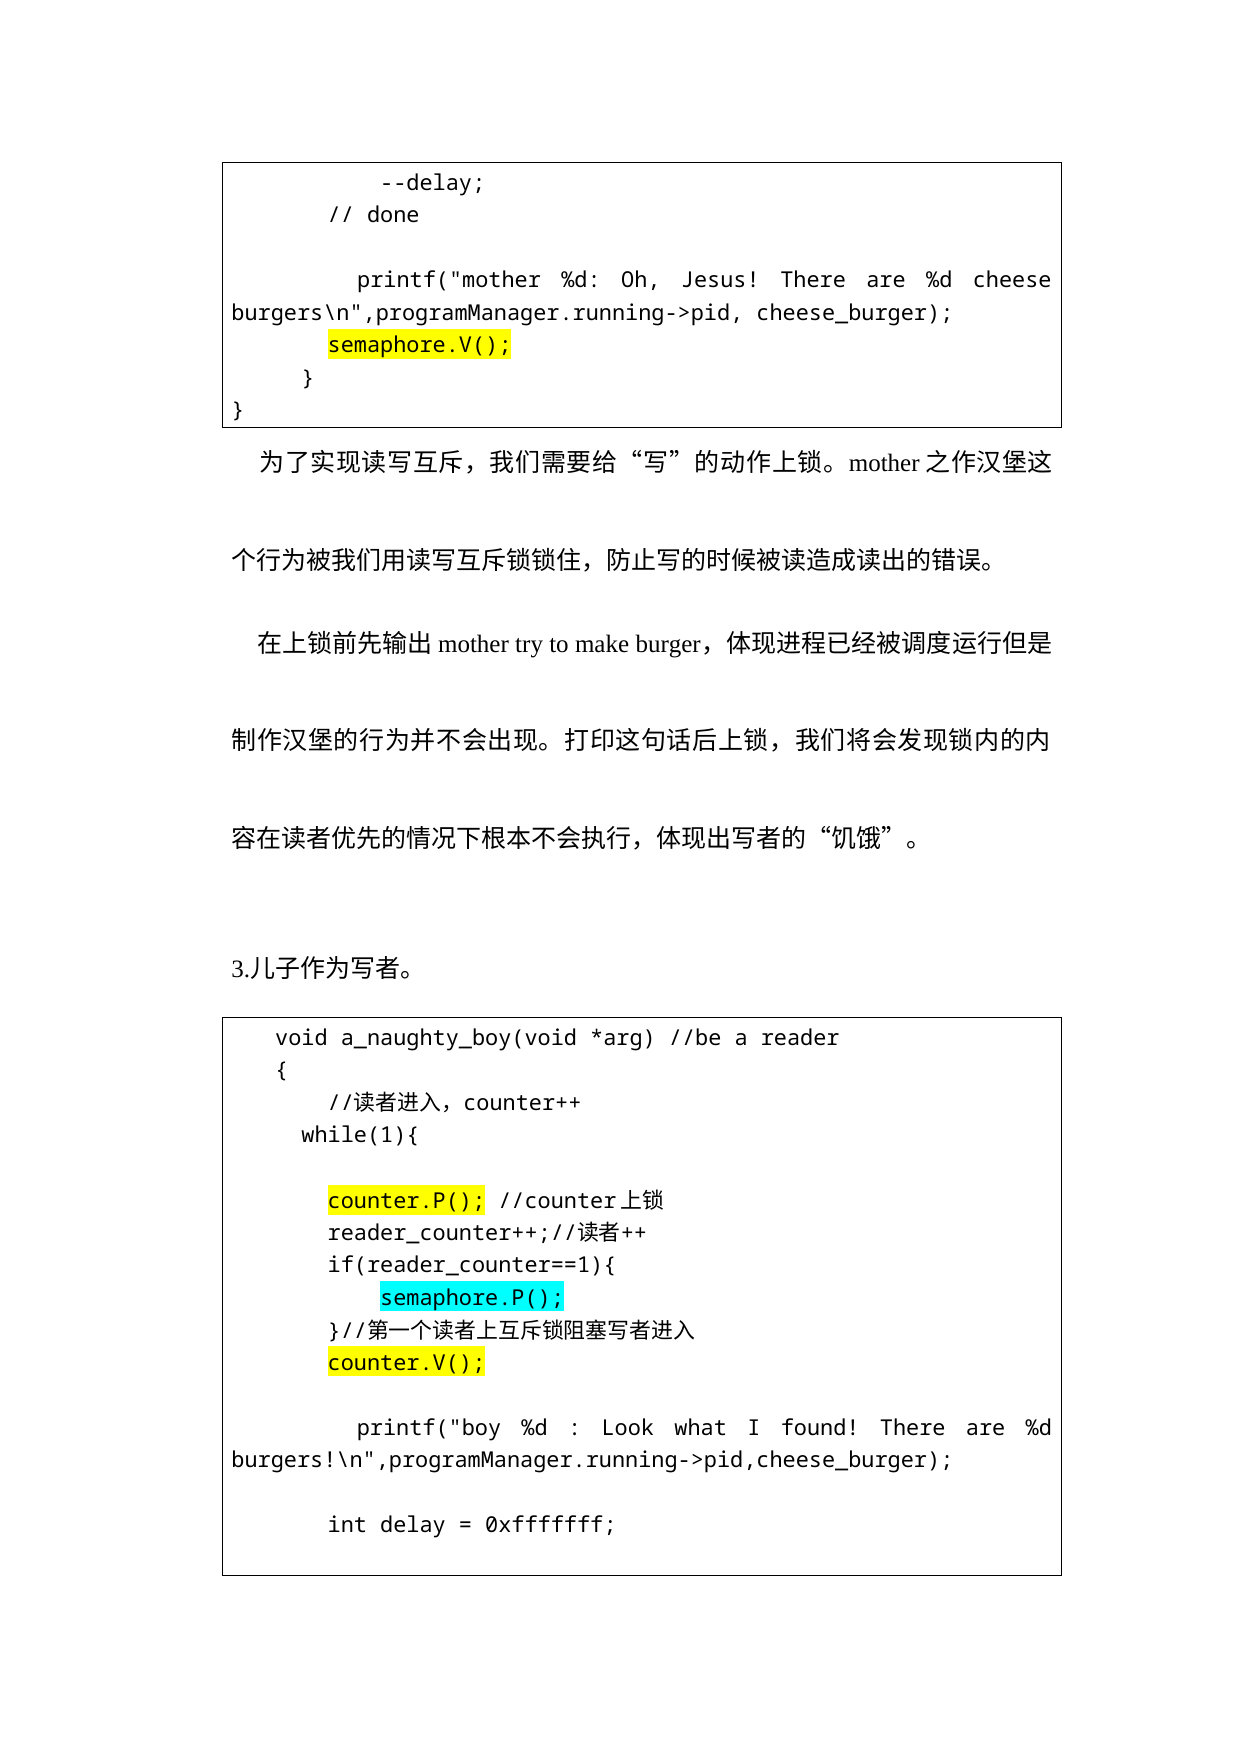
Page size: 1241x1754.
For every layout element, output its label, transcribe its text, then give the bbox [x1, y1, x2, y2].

list { [223, 1049, 1061, 1082]
list while(1){ [223, 1114, 1061, 1150]
list int delay = 0xfffffff; [223, 1504, 1061, 1540]
list reader_counter++;//读者++ [223, 1212, 1061, 1244]
list printf("boy %d : Look what I found! There are %d burgers!\n",programManager.running->pid,cheese_burger); [223, 1407, 1061, 1475]
list } [223, 357, 1061, 389]
list //读者进入，counter++ [223, 1082, 1061, 1114]
list --delay; [223, 163, 1061, 194]
list 在上锁前先输出mother try to make burger，体现进程已经被调度运行但是制作汉堡的行为并不会出现。打印这句话后上锁，我们将会发现锁内的内容在读者优先的情况下根本不会执行，体现出写者的“饥饿”。 [231, 609, 1053, 869]
list semaphore.P(); [223, 1277, 1061, 1309]
list printf("mother %d: Oh, Jesus! There are %d cheese burgers\n",programManager.running->pid, cheese_burger); [223, 259, 1061, 324]
list void a_naughty_boy(void *arg) //be a reader [223, 1018, 1061, 1049]
list 为了实现读写互斥，我们需要给“写”的动作上锁。mother之作汉堡这个行为被我们用读写互斥锁锁住，防止写的时候被读造成读出的错误。 [231, 428, 1053, 591]
list // done [223, 194, 1061, 230]
list 3.儿子作为写者。 [231, 934, 1053, 999]
list if(reader_counter==1){ [223, 1244, 1061, 1277]
list counter.P(); //counter上锁 [223, 1179, 1061, 1212]
list } [223, 389, 1061, 427]
list counter.V(); [223, 1342, 1061, 1378]
list semaphore.V(); [223, 324, 1061, 357]
list }//第一个读者上互斥锁阻塞写者进入 [223, 1309, 1061, 1342]
